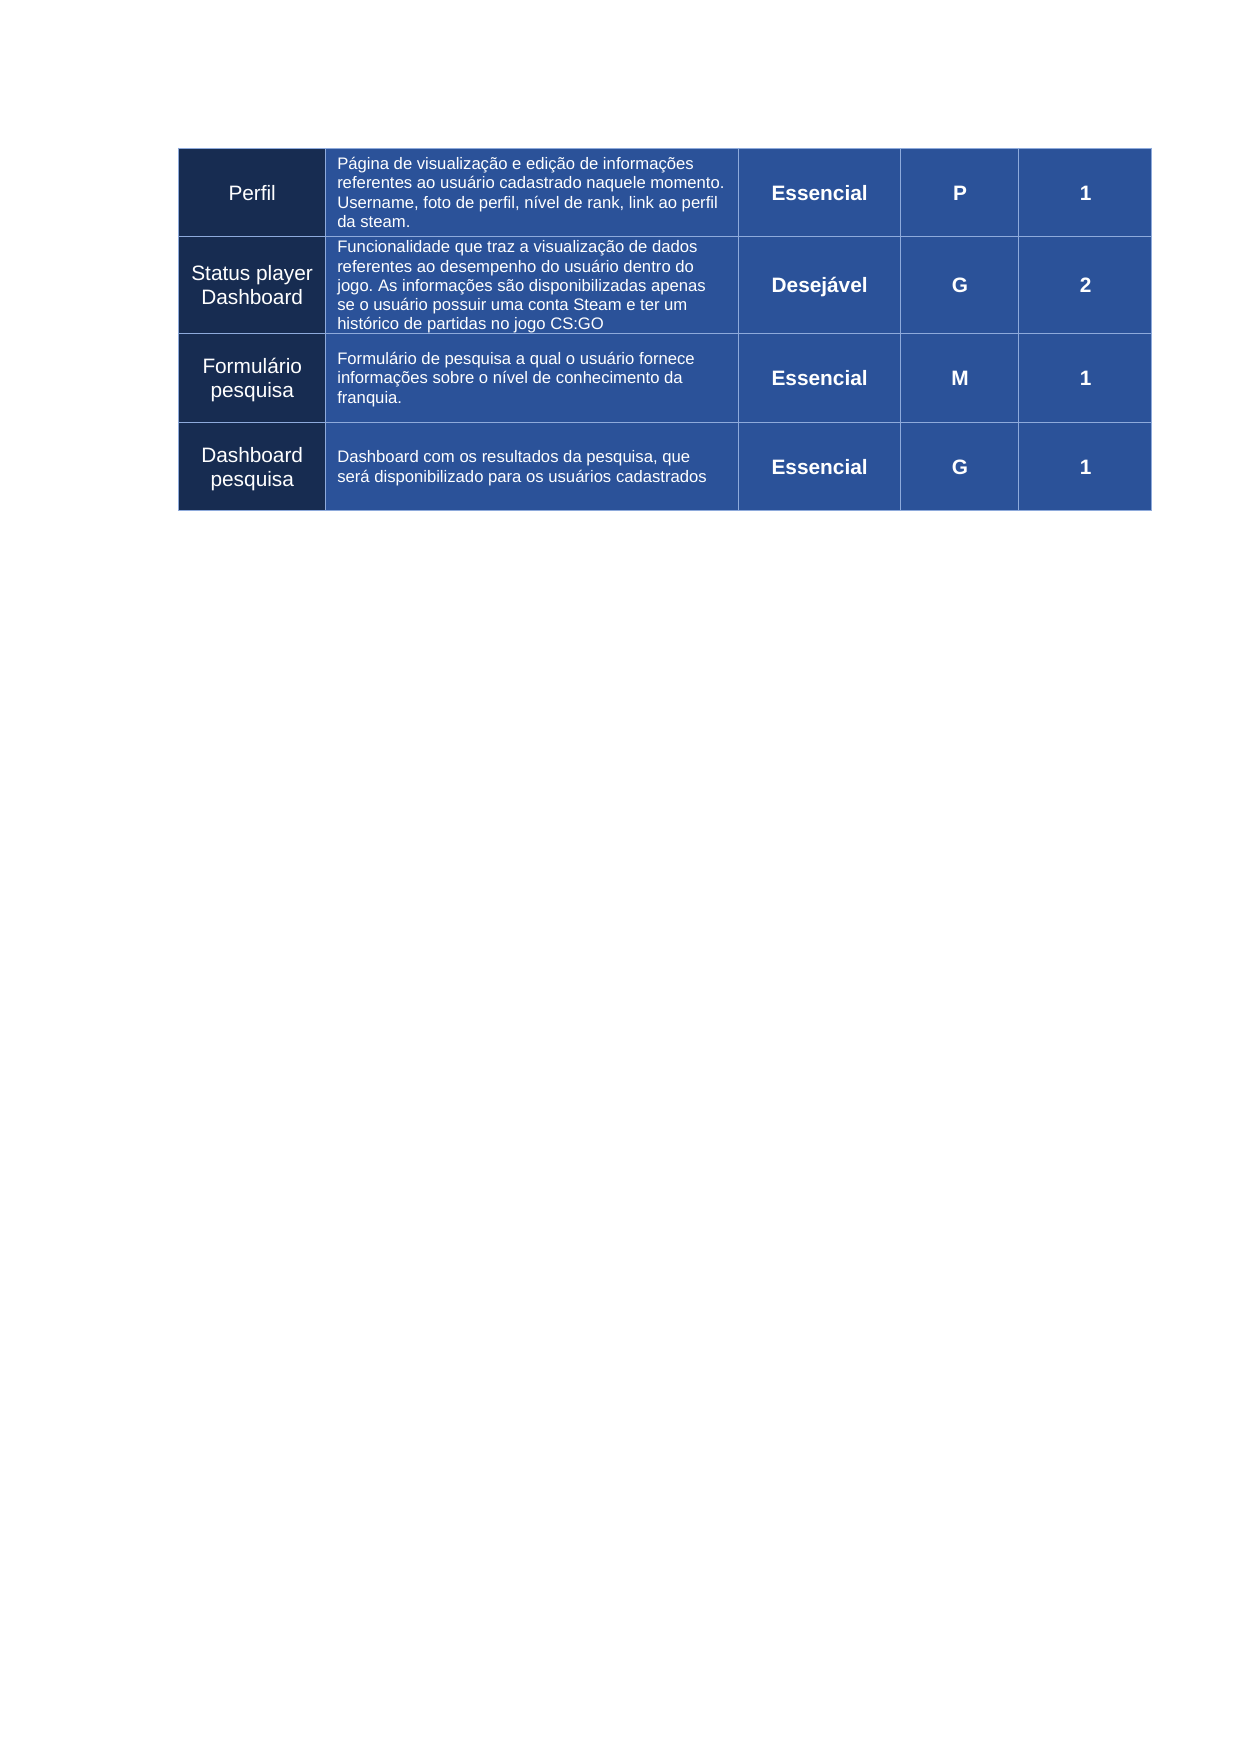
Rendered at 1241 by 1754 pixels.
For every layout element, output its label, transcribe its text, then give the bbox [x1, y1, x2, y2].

table_cell Dashboard pesquisa [179, 423, 325, 510]
table_cell Essencial [739, 334, 900, 422]
table_cell Desejável [739, 237, 900, 333]
table_cell 1 [1019, 334, 1151, 422]
table_cell Status player Dashboard [179, 237, 325, 333]
table_cell 1 [1019, 423, 1151, 510]
table_cell 2 [1019, 237, 1151, 333]
table_cell Essencial [739, 423, 900, 510]
table_cell 1 [1019, 149, 1151, 236]
table_cell Essencial [739, 149, 900, 236]
table_cell P [901, 149, 1018, 236]
table_cell Funcionalidade que traz a visualização de dados referentes ao desempenho do usuário dentro do jogo. As informações são disponibilizadas apenas se o usuário possuir uma conta Steam e ter um histórico de partidas no jogo CS:GO [326, 237, 738, 333]
table_cell Dashboard com os resultados da pesquisa, que será disponibilizado para os usuários cadastrados [326, 423, 738, 510]
table_cell M [901, 334, 1018, 422]
table_cell Formulário pesquisa [179, 334, 325, 422]
table_cell G [901, 423, 1018, 510]
table_cell G [901, 237, 1018, 333]
table_cell Formulário de pesquisa a qual o usuário fornece informações sobre o nível de conhecimento da franquia. [326, 334, 738, 422]
table_cell Página de visualização e edição de informações referentes ao usuário cadastrado naquele momento. Username, foto de perfil, nível de rank, link ao perfil da steam. [326, 149, 738, 236]
table_cell Perfil [179, 149, 325, 236]
